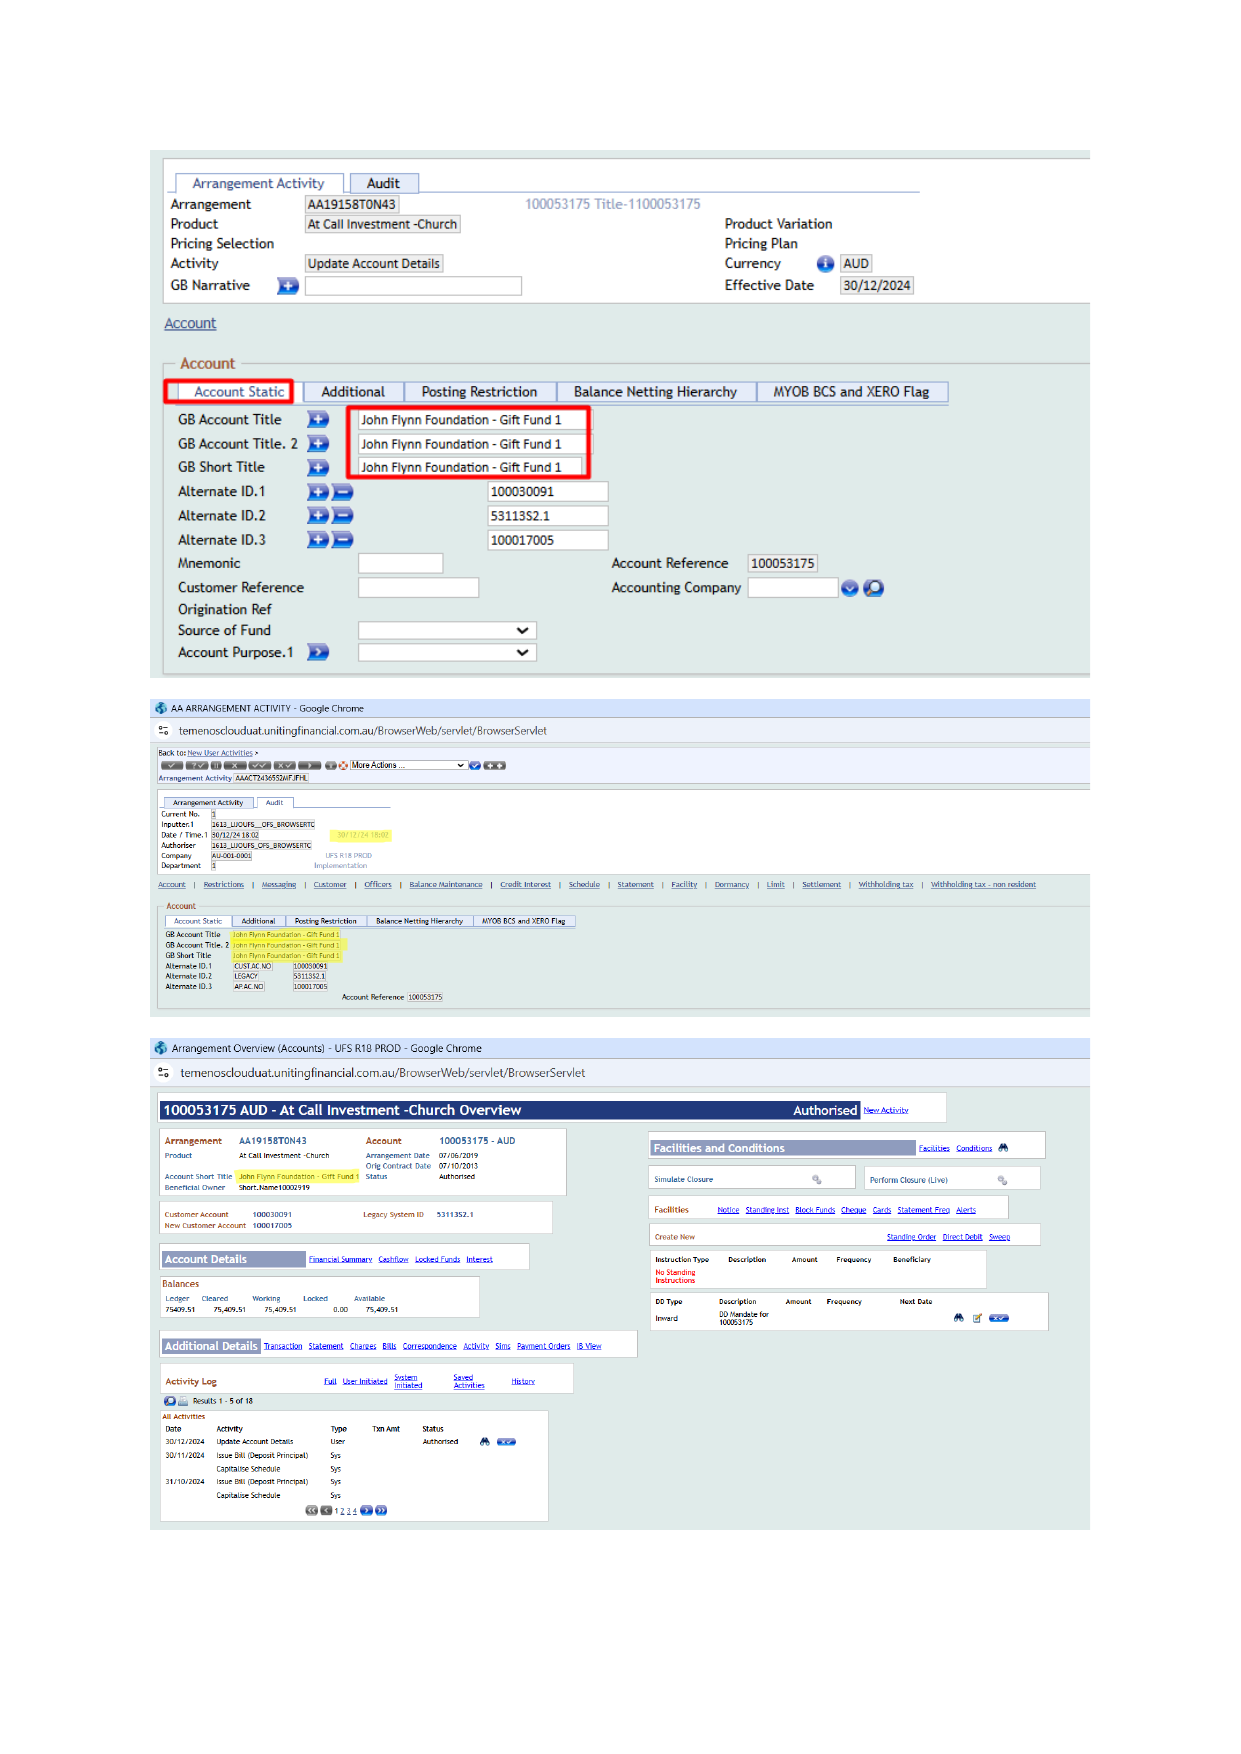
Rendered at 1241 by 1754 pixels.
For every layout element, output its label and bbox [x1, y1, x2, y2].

picture [150, 150, 1091, 678]
picture [150, 699, 1091, 1017]
picture [150, 1038, 1091, 1530]
